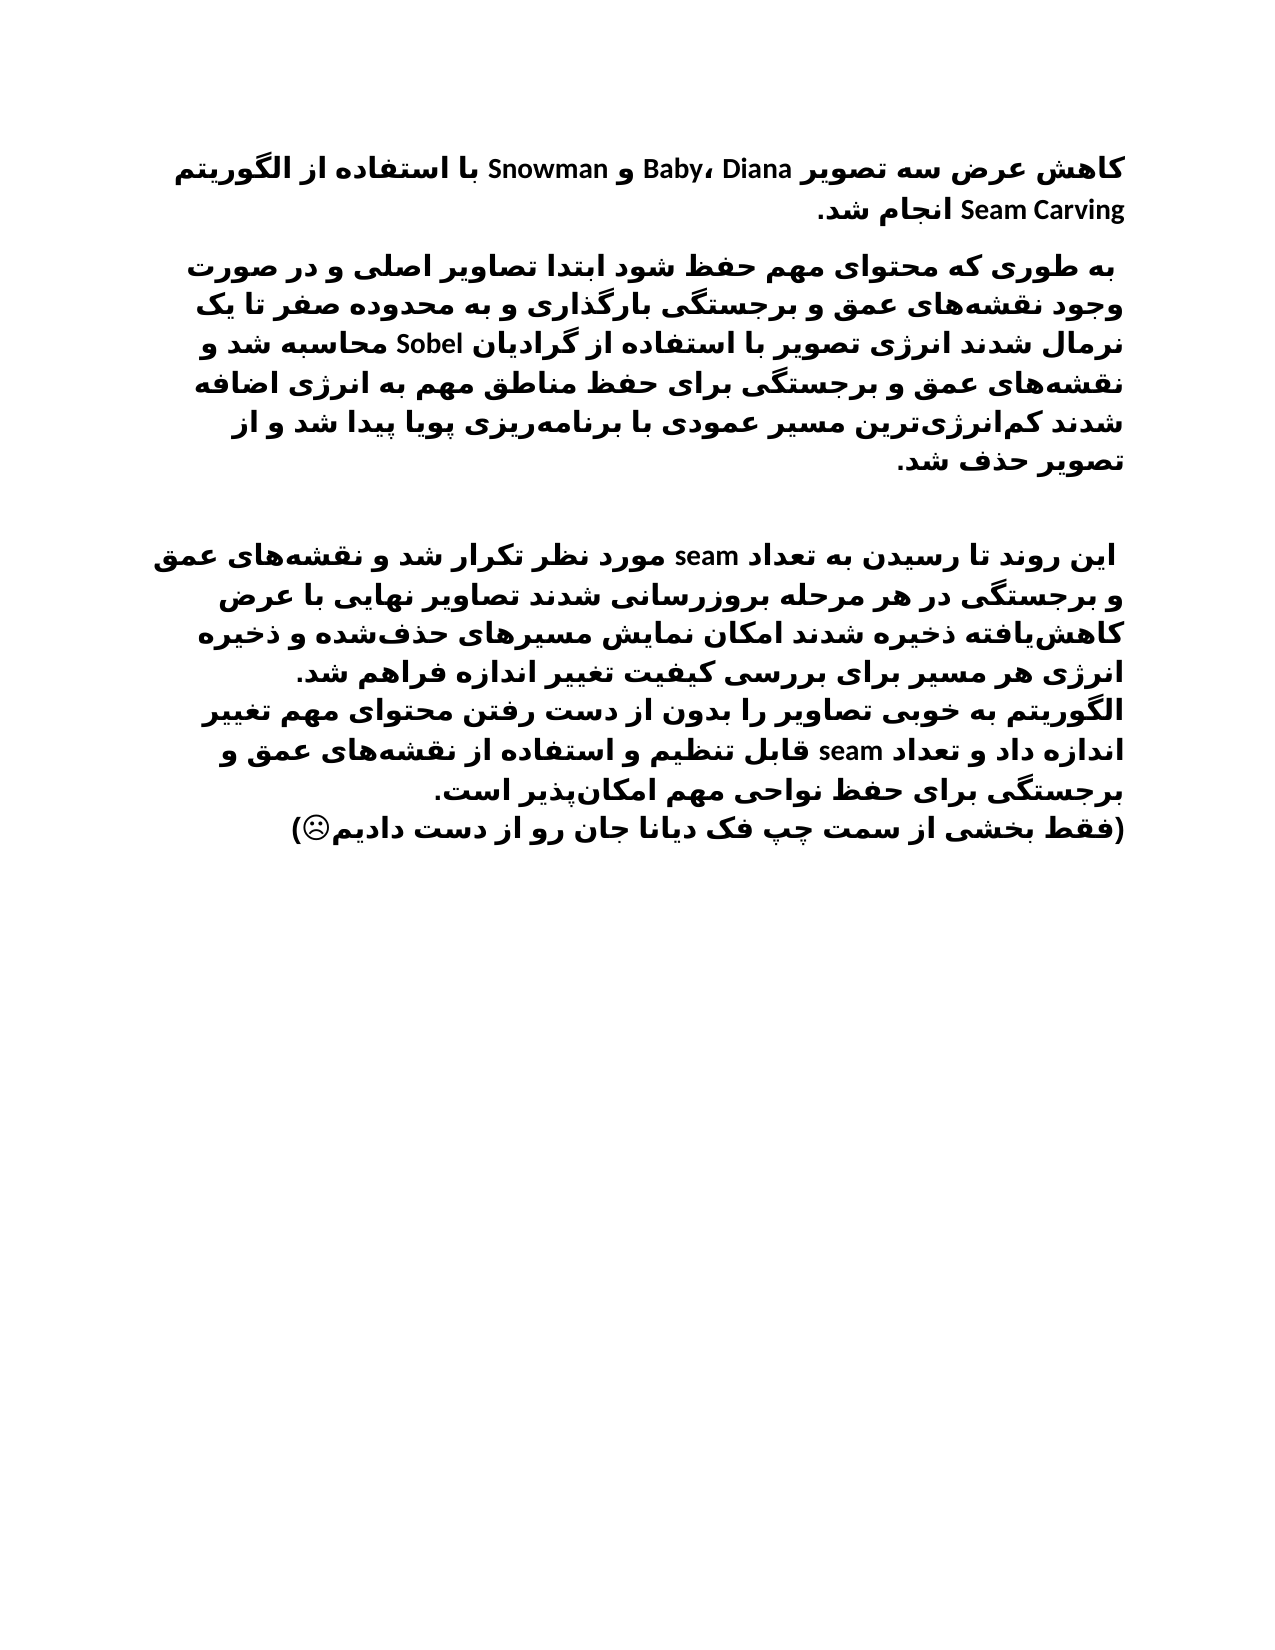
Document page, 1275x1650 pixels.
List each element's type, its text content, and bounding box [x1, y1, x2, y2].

text کاهش عرض سه تصویر Baby، Diana و Snowman با استفاده از الگوریتم Seam Carving انجام شد. [150, 150, 1125, 227]
text این روند تا رسیدن به تعداد seam مورد نظر تکرار شد و نقشه‌های عمق و برجستگی در هر مرحله بروزرسانی شدند تصاویر نهایی با عرض کاهش‌یافته ذخیره شدند امکان نمایش مسیرهای حذف‌شده و ذخیره انرژی هر مسیر برای بررسی کیفیت تغییر اندازه فراهم شد. الگوریتم به خوبی تصاویر را بدون از دست رفتن محتوای مهم تغییر اندازه داد و تعداد seam قابل تنظیم و استفاده از نقشه‌های عمق و برجستگی برای حفظ نواحی مهم امکان‌پذیر است. (فقط بخشی از سمت چپ فک دیانا جان رو از دست دادیم) [150, 498, 1125, 845]
text به طوری که محتوای مهم حفظ شود ابتدا تصاویر اصلی و در صورت وجود نقشه‌های عمق و برجستگی بارگذاری و به محدوده صفر تا یک نرمال شدند انرژی تصویر با استفاده از گرادیان Sobel محاسبه شد و نقشه‌های عمق و برجستگی برای حفظ مناطق مهم به انرژی اضافه شدند کم‌انرژی‌ترین مسیر عمودی با برنامه‌ریزی پویا پیدا شد و از تصویر حذف شد. [150, 248, 1125, 477]
